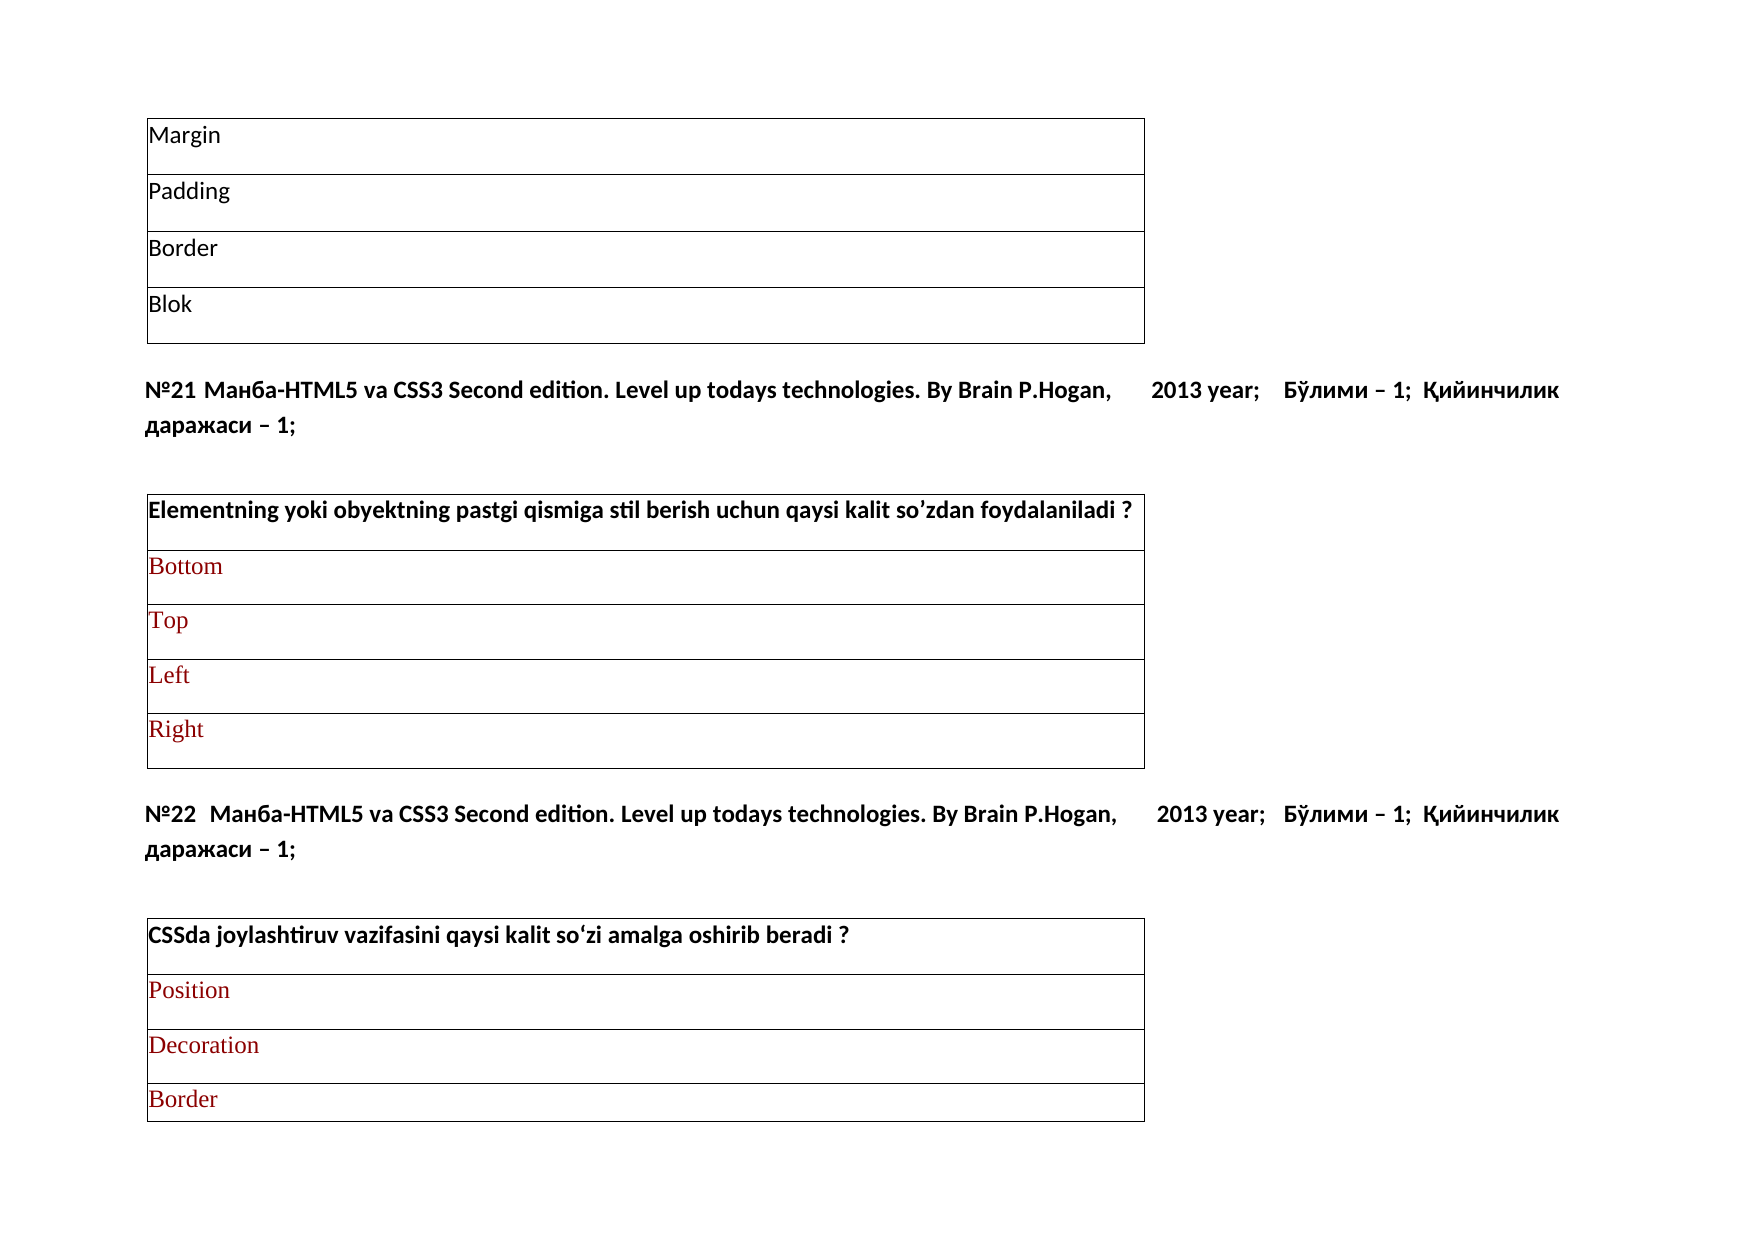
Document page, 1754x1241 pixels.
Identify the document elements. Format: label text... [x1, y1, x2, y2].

table_cell Padding [148, 175, 1144, 231]
table_cell Blok [148, 288, 1144, 343]
table_cell Border [148, 1084, 1144, 1121]
table_cell Top [148, 605, 1144, 659]
text №21 Манба-HTML5 va CSS3 Second edition. Level up todays technologies. By Brain P.Hogan, 2013 year; Бўлими – 1; Қийинчилик даражаси – 1; [144, 374, 1636, 439]
table_cell Border [148, 232, 1144, 287]
table_cell Left [148, 660, 1144, 713]
table_cell Position [148, 975, 1144, 1029]
table_cell Decoration [148, 1030, 1144, 1083]
table_header CSSda joylashtiruv vazifasini qaysi kalit so‘zi amalga oshirib beradi ? [148, 919, 1144, 974]
table_cell Margin [148, 119, 1144, 174]
table_header Elementning yoki obyektning pastgi qismiga stil berish uchun qaysi kalit so’zdan foydalaniladi ? [148, 495, 1144, 550]
table_cell Right [148, 714, 1144, 768]
table_cell Bottom [148, 551, 1144, 604]
text №22 Манба-HTML5 va CSS3 Second edition. Level up todays technologies. By Brain P.Hogan, 2013 year; Бўлими – 1; Қийинчилик даражаси – 1; [144, 798, 1636, 864]
